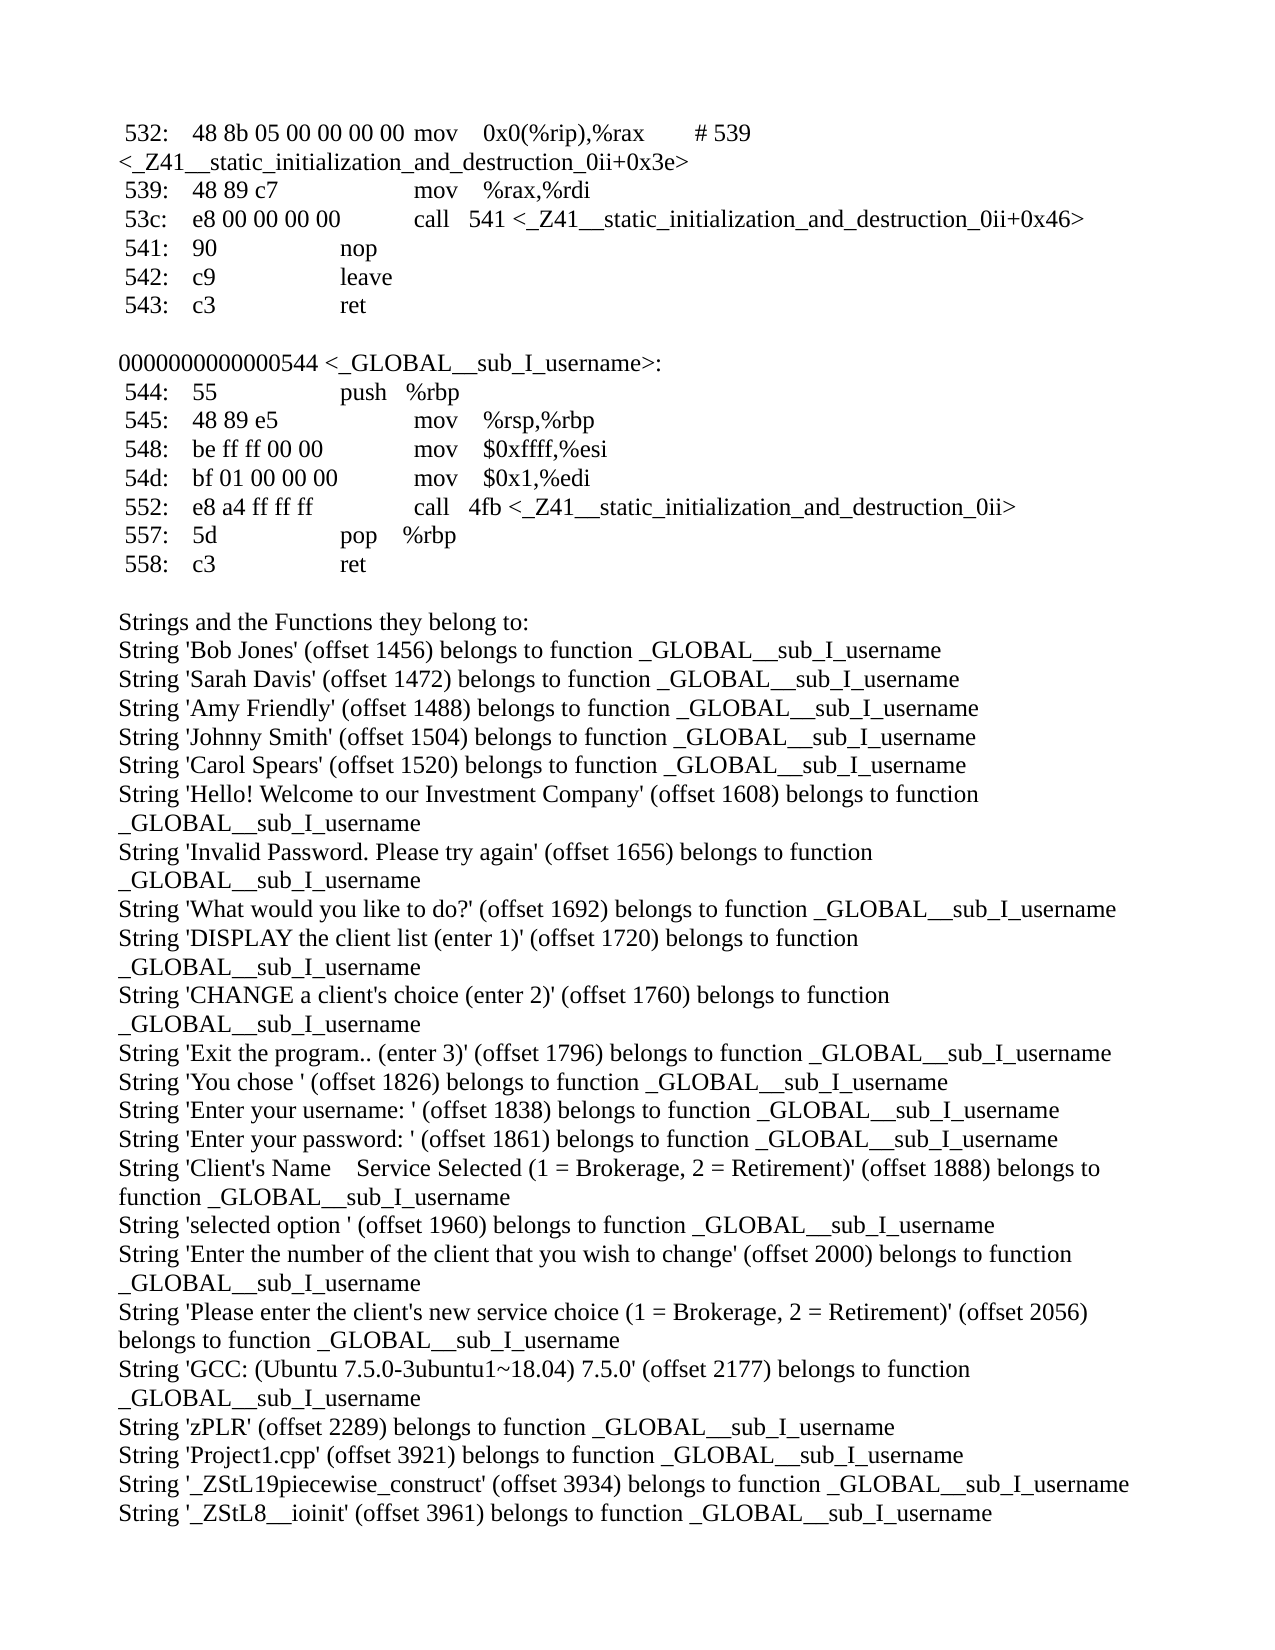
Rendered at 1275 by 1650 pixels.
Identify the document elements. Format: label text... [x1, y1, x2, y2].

text 542: c9 leave [118, 262, 1157, 291]
text String 'Exit the program.. (enter 3)' (offset 1796) belongs to function _GLOBAL__sub_I_username [118, 1038, 1157, 1067]
text 544: 55 push %rbp [118, 377, 1157, 406]
text String 'Hello! Welcome to our Investment Company' (offset 1608) belongs to function _GLOBAL__sub_I_username [118, 779, 1157, 837]
text 539: 48 89 c7 mov %rax,%rdi [118, 176, 1157, 204]
text String 'zPLR' (offset 2289) belongs to function _GLOBAL__sub_I_username [118, 1412, 1157, 1441]
text 558: c3 ret [118, 549, 1157, 578]
text String 'Carol Spears' (offset 1520) belongs to function _GLOBAL__sub_I_username [118, 751, 1157, 779]
text String 'Invalid Password. Please try again' (offset 1656) belongs to function _GLOBAL__sub_I_username [118, 837, 1157, 894]
text Strings and the Functions they belong to: [118, 607, 1157, 636]
text String 'Sarah Davis' (offset 1472) belongs to function _GLOBAL__sub_I_username [118, 664, 1157, 693]
text 541: 90 nop [118, 233, 1157, 262]
text String 'CHANGE a client's choice (enter 2)' (offset 1760) belongs to function _GLOBAL__sub_I_username [118, 981, 1157, 1038]
text 548: be ff ff 00 00 mov $0xffff,%esi [118, 434, 1157, 463]
text String 'Johnny Smith' (offset 1504) belongs to function _GLOBAL__sub_I_username [118, 722, 1157, 751]
text 552: e8 a4 ff ff ff call 4fb <_Z41__static_initialization_and_destruction_0ii> [118, 492, 1157, 521]
text String 'Enter the number of the client that you wish to change' (offset 2000) belongs to function _GLOBAL__sub_I_username [118, 1239, 1157, 1297]
text String 'Amy Friendly' (offset 1488) belongs to function _GLOBAL__sub_I_username [118, 693, 1157, 722]
text 532: 48 8b 05 00 00 00 00 mov 0x0(%rip),%rax # 539 <_Z41__static_initialization_and_destruction_0ii+0x3e> [118, 118, 1157, 176]
text String 'Enter your username: ' (offset 1838) belongs to function _GLOBAL__sub_I_username [118, 1096, 1157, 1124]
text String '_ZStL8__ioinit' (offset 3961) belongs to function _GLOBAL__sub_I_username [118, 1498, 1157, 1527]
text 53c: e8 00 00 00 00 call 541 <_Z41__static_initialization_and_destruction_0ii+0x46> [118, 204, 1157, 233]
text 54d: bf 01 00 00 00 mov $0x1,%edi [118, 463, 1157, 492]
text String 'Client's Name Service Selected (1 = Brokerage, 2 = Retirement)' (offset 1888) belongs to function _GLOBAL__sub_I_username [118, 1153, 1157, 1211]
text String 'Enter your password: ' (offset 1861) belongs to function _GLOBAL__sub_I_username [118, 1124, 1157, 1153]
text 0000000000000544 <_GLOBAL__sub_I_username>: [118, 348, 1157, 377]
text String '_ZStL19piecewise_construct' (offset 3934) belongs to function _GLOBAL__sub_I_username [118, 1469, 1157, 1498]
text String 'Bob Jones' (offset 1456) belongs to function _GLOBAL__sub_I_username [118, 636, 1157, 664]
text 543: c3 ret [118, 291, 1157, 319]
text String 'Project1.cpp' (offset 3921) belongs to function _GLOBAL__sub_I_username [118, 1441, 1157, 1469]
text String 'You chose ' (offset 1826) belongs to function _GLOBAL__sub_I_username [118, 1067, 1157, 1096]
text String 'selected option ' (offset 1960) belongs to function _GLOBAL__sub_I_username [118, 1211, 1157, 1239]
text 557: 5d pop %rbp [118, 521, 1157, 549]
text String 'What would you like to do?' (offset 1692) belongs to function _GLOBAL__sub_I_username [118, 894, 1157, 923]
text String 'DISPLAY the client list (enter 1)' (offset 1720) belongs to function _GLOBAL__sub_I_username [118, 923, 1157, 981]
text String 'GCC: (Ubuntu 7.5.0-3ubuntu1~18.04) 7.5.0' (offset 2177) belongs to function _GLOBAL__sub_I_username [118, 1354, 1157, 1412]
text 545: 48 89 e5 mov %rsp,%rbp [118, 406, 1157, 434]
text String 'Please enter the client's new service choice (1 = Brokerage, 2 = Retirement)' (offset 2056) belongs to function _GLOBAL__sub_I_username [118, 1297, 1157, 1354]
